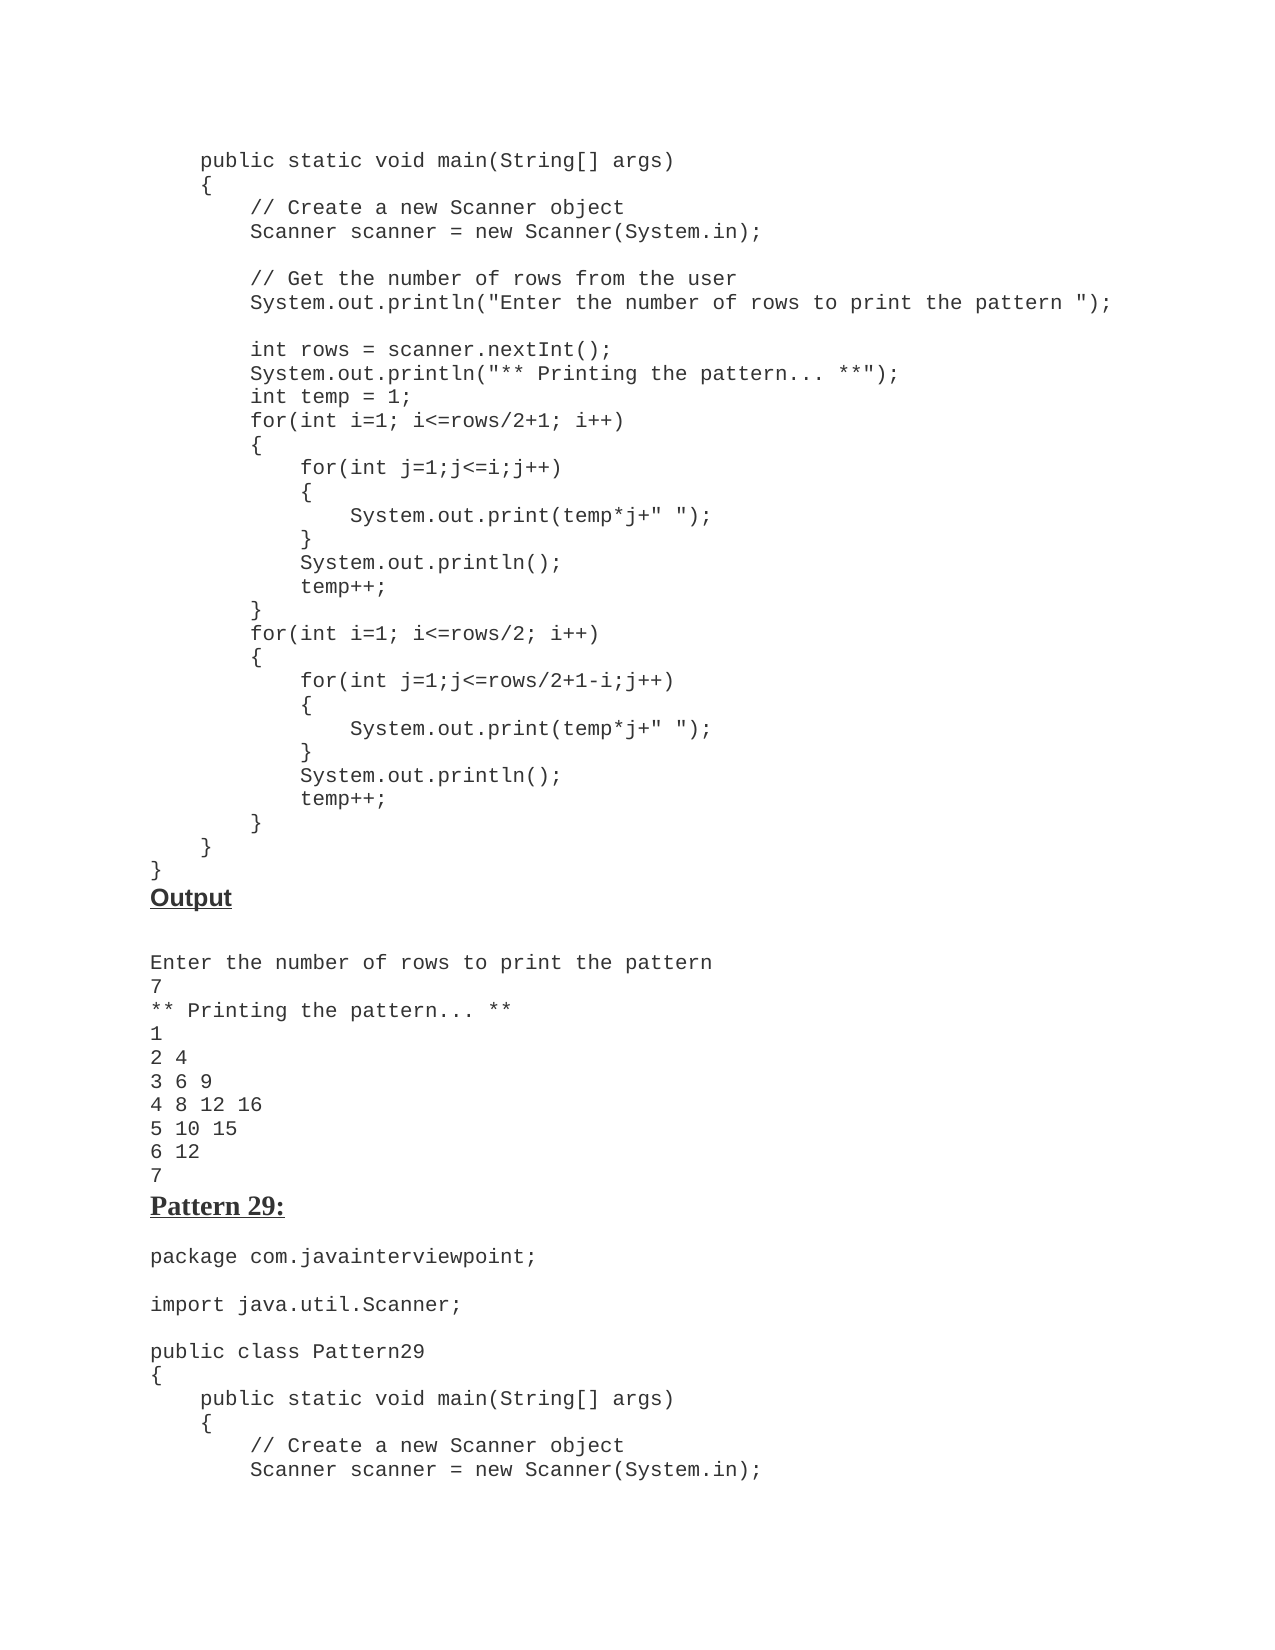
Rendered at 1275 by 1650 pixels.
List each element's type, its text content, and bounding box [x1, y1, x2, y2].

text package com.javainterviewpoint; [150, 1246, 1125, 1270]
text } [150, 836, 1125, 859]
text for(int i=1; i<=rows/2+1; i++) [150, 410, 1125, 434]
text 6 12 [150, 1142, 1125, 1165]
text for(int j=1;j<=i;j++) [150, 457, 1125, 481]
text } [150, 859, 1125, 883]
text // Get the number of rows from the user [150, 268, 1125, 292]
text int temp = 1; [150, 386, 1125, 410]
text 1 [150, 1023, 1125, 1047]
text import java.util.Scanner; [150, 1293, 1125, 1317]
text Pattern 29: [150, 1189, 1125, 1221]
text { [150, 481, 1125, 505]
text 7 [150, 1165, 1125, 1189]
text 5 10 15 [150, 1118, 1125, 1142]
text Scanner scanner = new Scanner(System.in); [150, 1459, 1125, 1483]
text Scanner scanner = new Scanner(System.in); [150, 221, 1125, 244]
text { [150, 647, 1125, 670]
text } [150, 599, 1125, 623]
text for(int i=1; i<=rows/2; i++) [150, 623, 1125, 647]
text ** Printing the pattern... ** [150, 1000, 1125, 1023]
text temp++; [150, 576, 1125, 599]
text } [150, 812, 1125, 836]
text // Create a new Scanner object [150, 197, 1125, 221]
text } [150, 528, 1125, 552]
text { [150, 434, 1125, 457]
text { [150, 174, 1125, 197]
text System.out.print(temp*j+" "); [150, 717, 1125, 741]
text // Create a new Scanner object [150, 1435, 1125, 1459]
text Output [150, 883, 1125, 912]
text 3 6 9 [150, 1071, 1125, 1094]
text { [150, 1412, 1125, 1435]
text Enter the number of rows to print the pattern [150, 952, 1125, 976]
text { [150, 1364, 1125, 1388]
text public static void main(String[] args) [150, 1388, 1125, 1412]
text int rows = scanner.nextInt(); [150, 339, 1125, 363]
text 4 8 12 16 [150, 1094, 1125, 1118]
text System.out.println("** Printing the pattern... **"); [150, 363, 1125, 386]
text for(int j=1;j<=rows/2+1-i;j++) [150, 670, 1125, 694]
text System.out.print(temp*j+" "); [150, 505, 1125, 528]
text 2 4 [150, 1047, 1125, 1071]
text public static void main(String[] args) [150, 150, 1125, 174]
text 7 [150, 976, 1125, 1000]
text public class Pattern29 [150, 1341, 1125, 1364]
text System.out.println("Enter the number of rows to print the pattern "); [150, 292, 1125, 316]
text } [150, 741, 1125, 765]
text temp++; [150, 788, 1125, 812]
text { [150, 694, 1125, 717]
text System.out.println(); [150, 765, 1125, 788]
text System.out.println(); [150, 552, 1125, 576]
